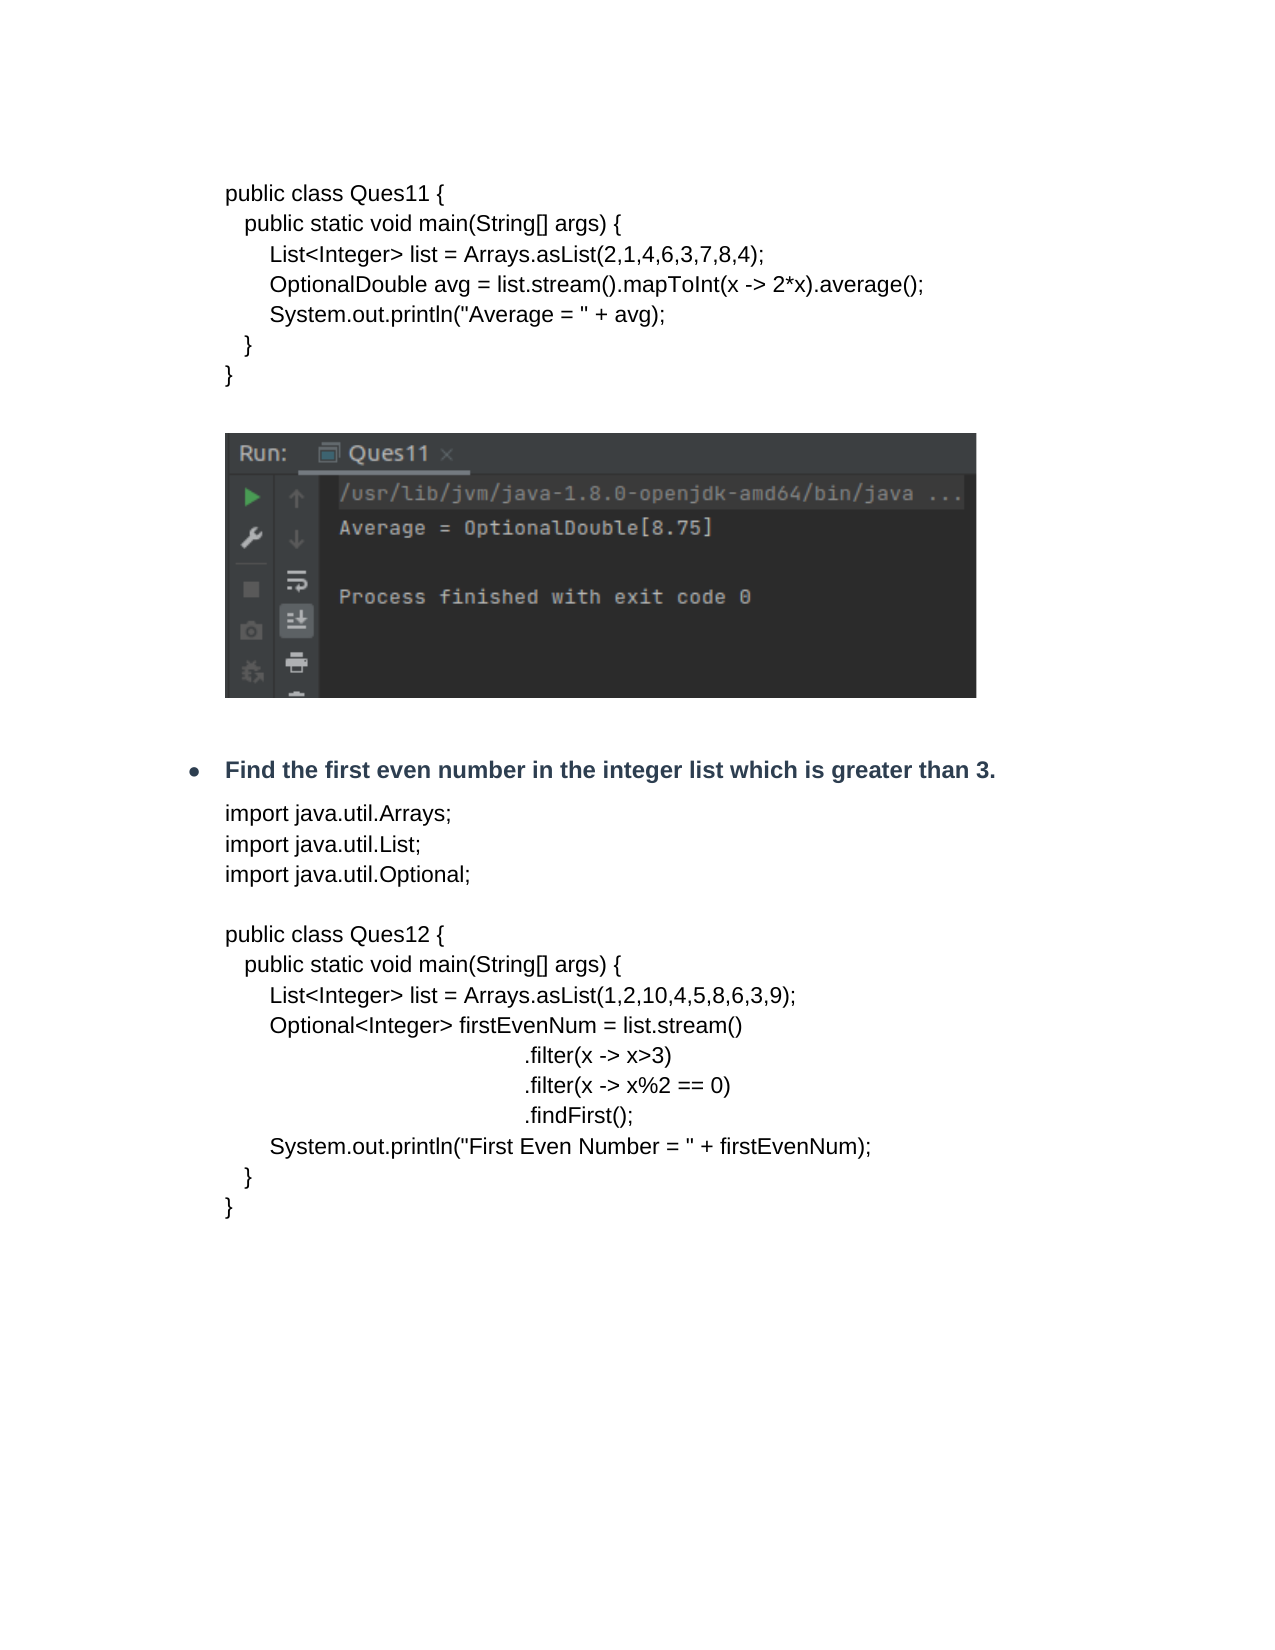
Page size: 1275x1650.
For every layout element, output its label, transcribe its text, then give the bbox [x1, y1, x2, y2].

text System.out.println("First Even Number = " + firstEvenNum); [225, 1133, 1125, 1159]
text public static void main(String[] args) { [225, 951, 1125, 978]
text .filter(x -> x%2 == 0) [225, 1072, 1125, 1099]
text Optional<Integer> firstEvenNum = list.stream() [225, 1012, 1125, 1038]
text } [225, 1163, 1125, 1189]
text List<Integer> list = Arrays.asList(1,2,10,4,5,8,6,3,9); [225, 982, 1125, 1008]
text } [225, 1193, 1125, 1219]
text } [225, 361, 1125, 388]
text List<Integer> list = Arrays.asList(2,1,4,6,3,7,8,4); [225, 241, 1125, 267]
text public class Ques11 { [225, 180, 1125, 207]
text import java.util.List; [225, 831, 1125, 857]
text .filter(x -> x>3) [225, 1042, 1125, 1068]
text System.out.println("Average = " + avg); [225, 301, 1125, 327]
text public static void main(String[] args) { [225, 210, 1125, 237]
list Find the first even number in the integer list which is greater than 3. [187, 756, 1125, 784]
text } [225, 331, 1125, 358]
text import java.util.Optional; [225, 861, 1125, 887]
text .findFirst(); [225, 1102, 1125, 1129]
picture [225, 433, 977, 698]
text import java.util.Arrays; [150, 800, 1125, 827]
text public class Ques12 { [225, 921, 1125, 948]
text OptionalDouble avg = list.stream().mapToInt(x -> 2*x).average(); [225, 271, 1125, 297]
